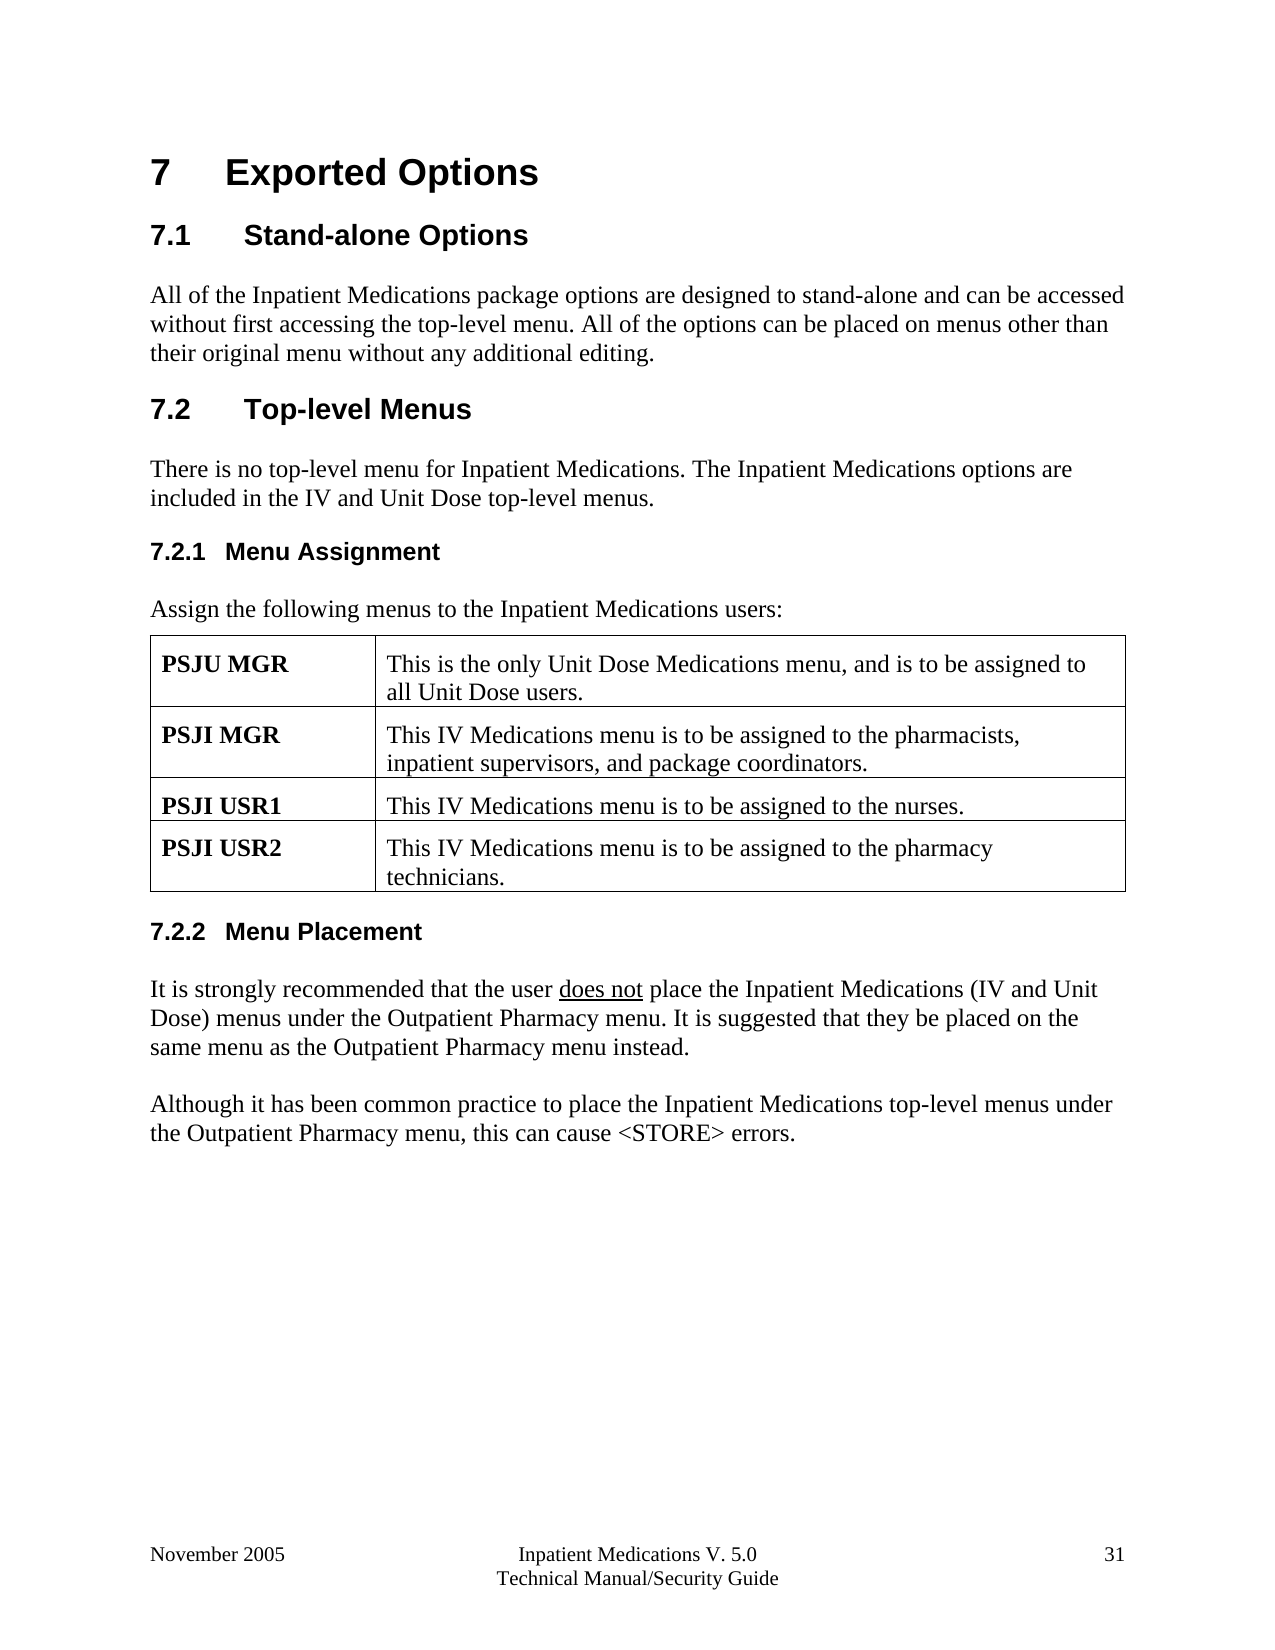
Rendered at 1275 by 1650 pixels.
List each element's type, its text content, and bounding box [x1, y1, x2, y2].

text Assign the following menus to the Inpatient Medications users: [150, 594, 1125, 623]
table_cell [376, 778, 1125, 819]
text Although it has been common practice to place the Inpatient Medications top-level menus under the Outpatient Pharmacy menu, this can cause <STORE> errors. [150, 1089, 1125, 1147]
subtitle Exported Options [150, 150, 1125, 193]
text All of the Inpatient Medications package options are designed to stand-alone and can be accessed without first accessing the top-level menu. All of the options can be placed on menus other than their original menu without any additional editing. [150, 280, 1125, 367]
text There is no top-level menu for Inpatient Medications. The Inpatient Medications options are included in the IV and Unit Dose top-level menus. [150, 454, 1125, 511]
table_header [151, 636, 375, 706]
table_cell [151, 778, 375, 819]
text It is strongly recommended that the user does not place the Inpatient Medications (IV and Unit Dose) menus under the Outpatient Pharmacy menu. It is suggested that they be placed on the same menu as the Outpatient Pharmacy menu instead. [150, 974, 1125, 1060]
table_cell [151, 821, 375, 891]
subtitle Top-level Menus [150, 392, 1125, 425]
subtitle Stand-alone Options [150, 218, 1125, 252]
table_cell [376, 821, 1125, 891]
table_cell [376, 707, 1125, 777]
subtitle Menu Placement [150, 917, 1125, 945]
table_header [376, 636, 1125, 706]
subtitle Menu Assignment [150, 536, 1125, 565]
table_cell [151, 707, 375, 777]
